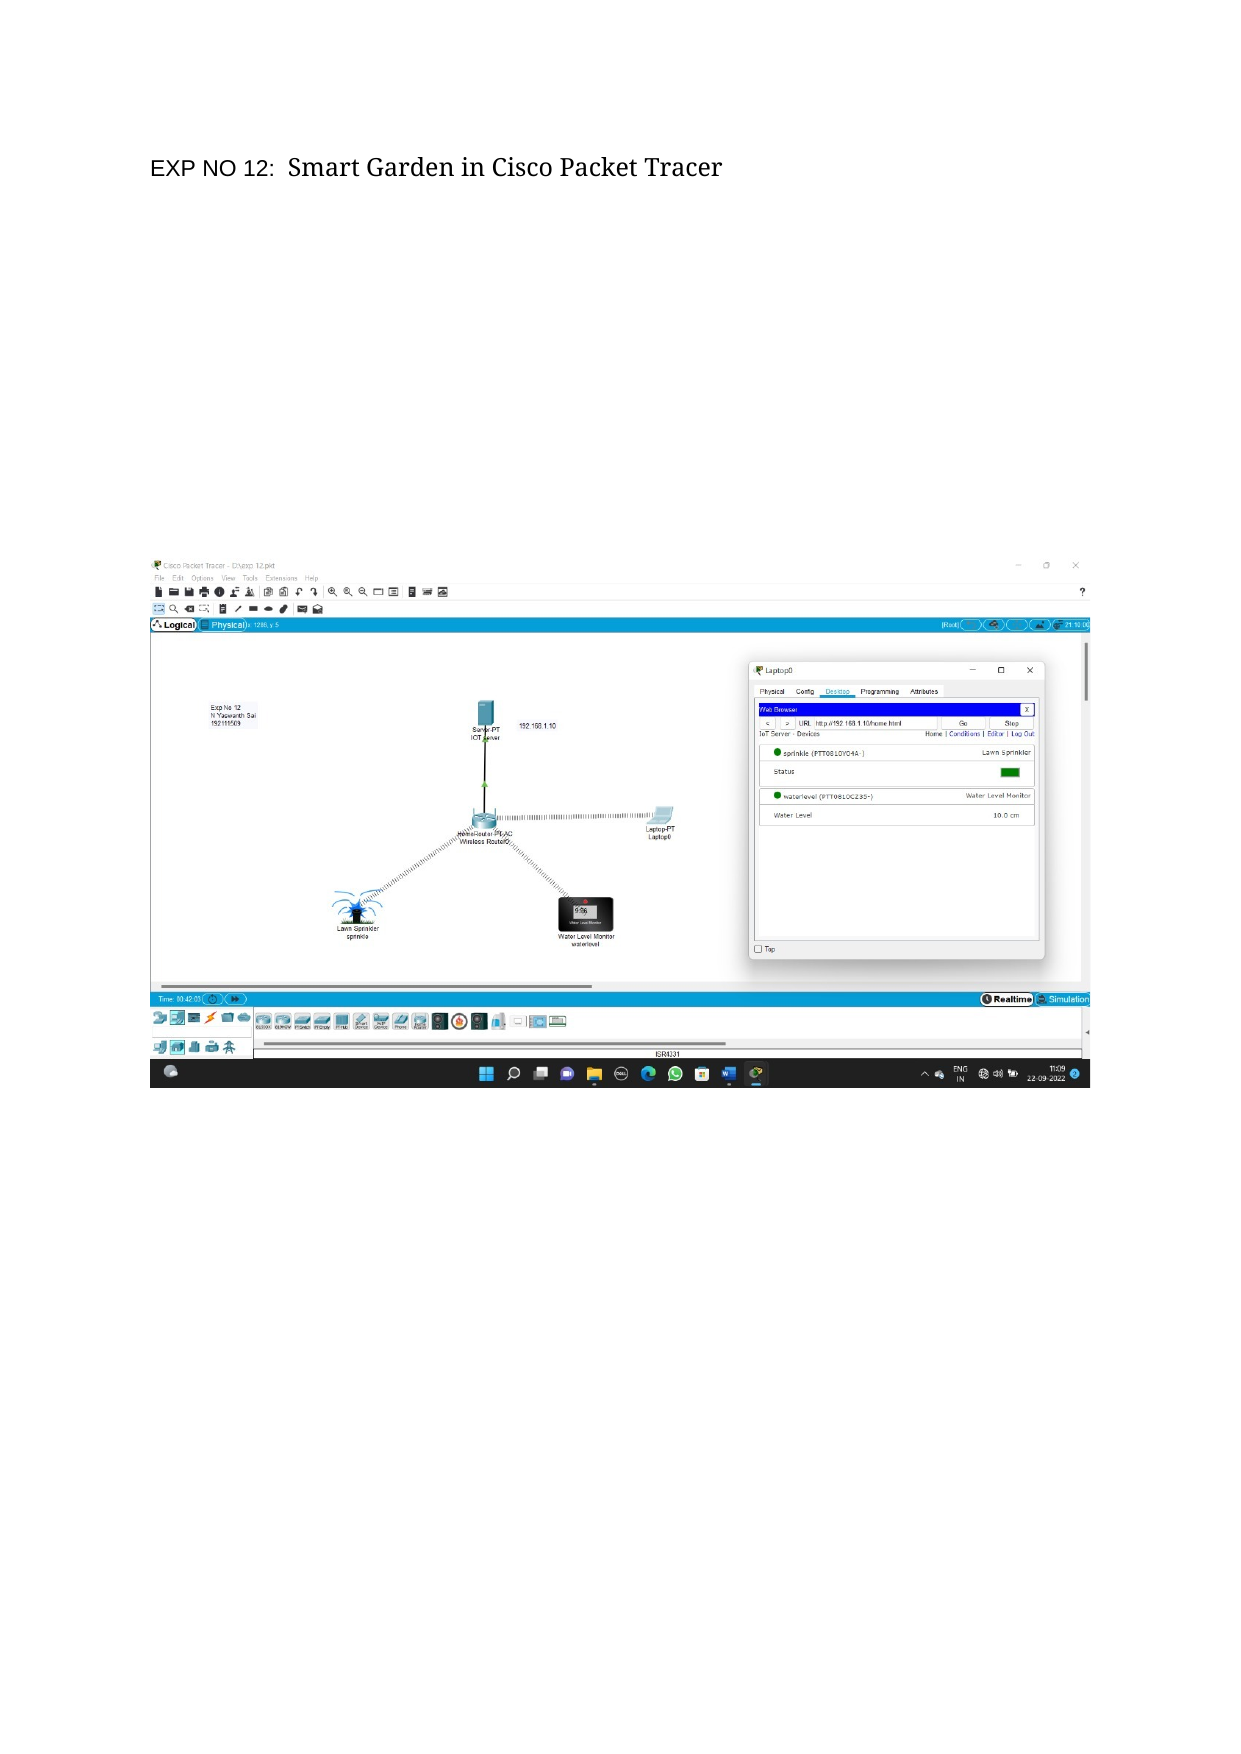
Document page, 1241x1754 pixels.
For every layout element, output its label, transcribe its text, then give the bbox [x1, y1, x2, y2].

text EXP NO 12: Smart Garden in Cisco Packet Tracer [150, 150, 1090, 184]
picture [150, 558, 1091, 1088]
picture [160, 996, 172, 1001]
picture [177, 997, 203, 1001]
